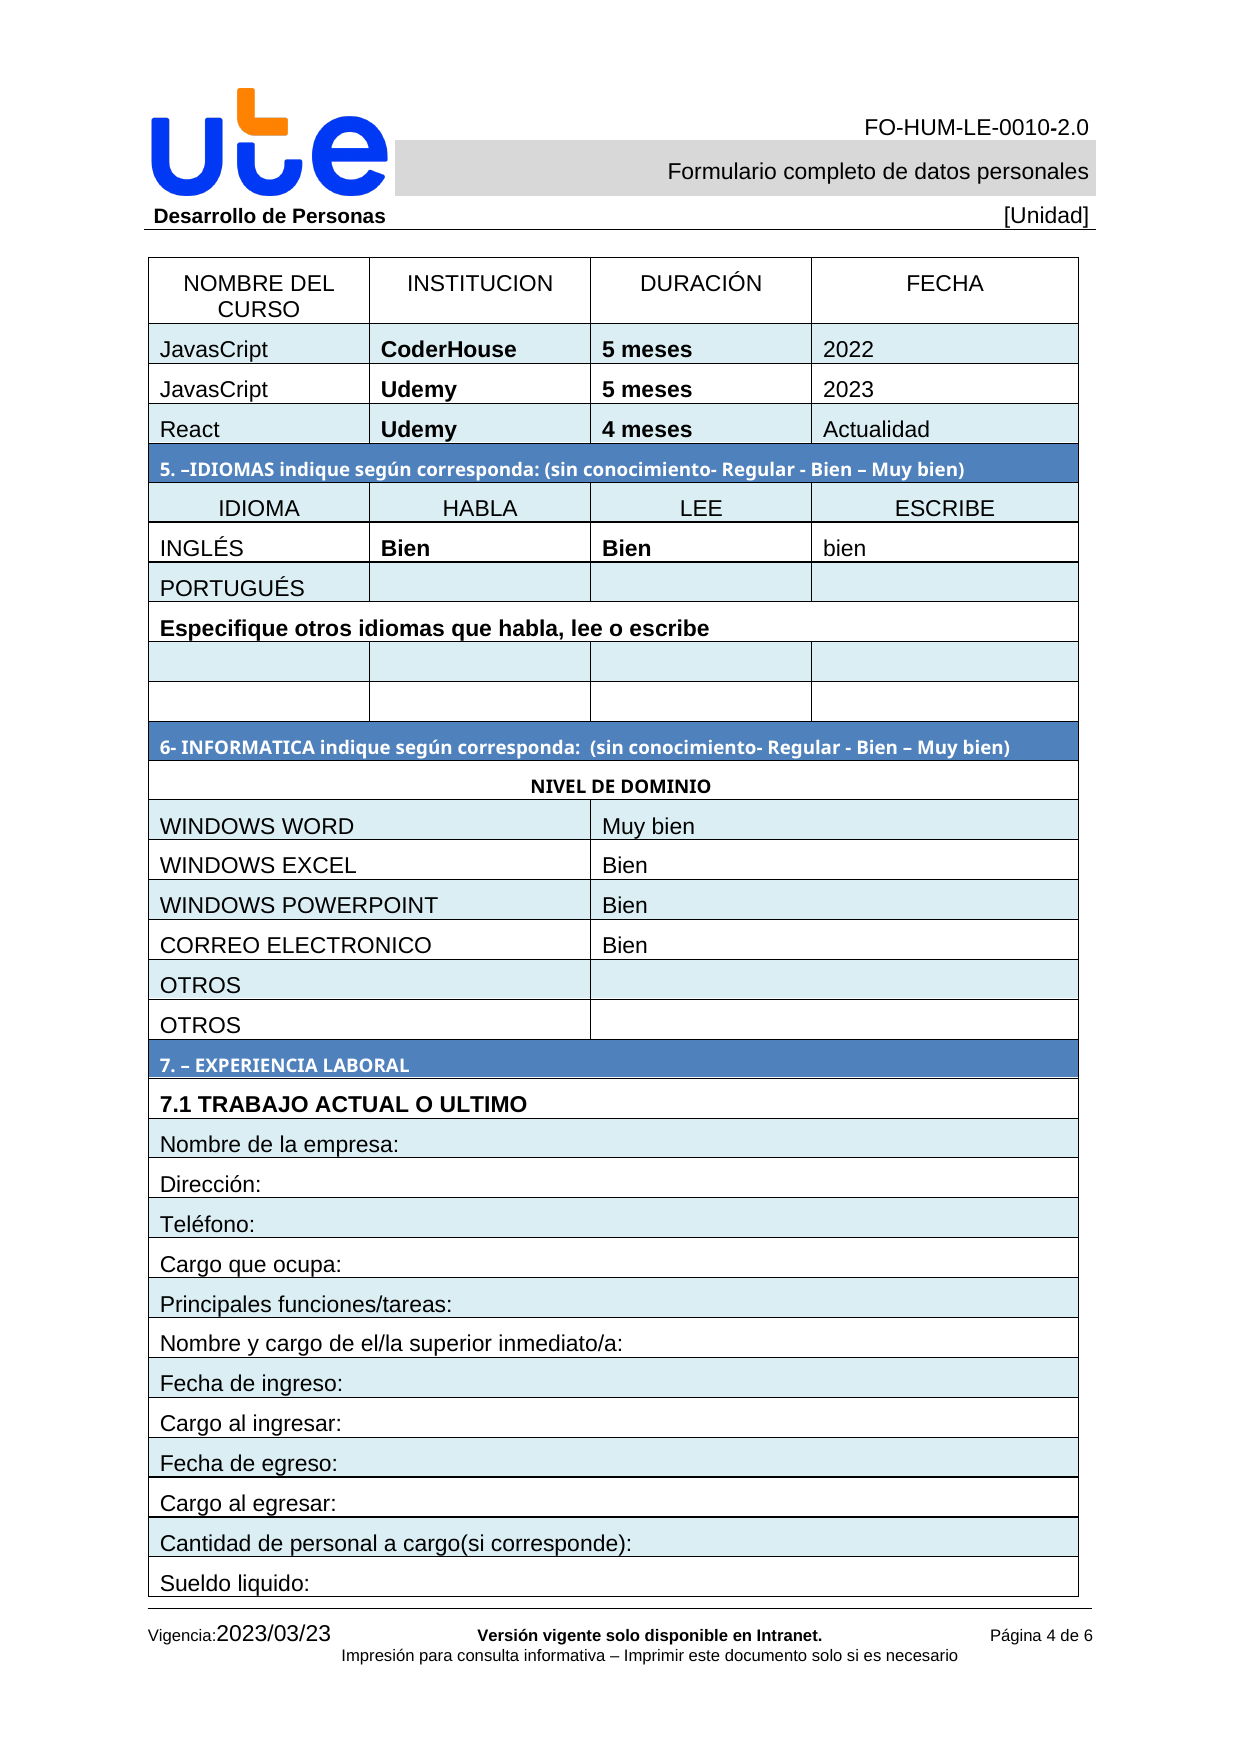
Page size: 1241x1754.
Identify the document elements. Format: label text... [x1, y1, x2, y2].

table_cell 2023 [812, 364, 1078, 403]
table_cell Bien [370, 523, 590, 561]
table_cell Cargo que ocupa: [149, 1238, 1078, 1277]
table_cell Fecha de ingreso: [149, 1358, 1078, 1397]
table_cell [149, 682, 369, 721]
table_cell [591, 642, 811, 681]
table_cell [370, 682, 590, 721]
table_cell 4 meses [591, 404, 811, 442]
table_cell WINDOWS EXCEL [149, 840, 590, 879]
table_cell bien [812, 523, 1078, 561]
table_cell HABLA [370, 483, 590, 521]
table_cell ESCRIBE [812, 483, 1078, 521]
table_cell 7.1 TRABAJO ACTUAL O ULTIMO [149, 1079, 1078, 1117]
picture [151, 88, 388, 196]
table_cell Actualidad [812, 404, 1078, 442]
table_cell FECHA [812, 258, 1078, 323]
table_cell DURACIÓN [591, 258, 811, 323]
table_cell Udemy [370, 404, 590, 442]
table_cell [370, 642, 590, 681]
table_cell 6- INFORMATICA indique según corresponda: (sin conocimiento- Regular - Bien – Muy bien) [149, 722, 1078, 760]
table_cell [370, 563, 590, 601]
table_cell Bien [591, 840, 1078, 879]
table_cell [812, 682, 1078, 721]
table_cell INSTITUCION [370, 258, 590, 323]
table_cell Nombre de la empresa: [149, 1119, 1078, 1157]
table_cell Muy bien [591, 800, 1078, 839]
table_cell Cargo al ingresar: [149, 1398, 1078, 1437]
table_cell Fecha de egreso: [149, 1438, 1078, 1476]
table_cell IDIOMA [149, 483, 369, 521]
table_cell JavasCript [149, 364, 369, 403]
table_cell [591, 563, 811, 601]
table_cell INGLÉS [149, 523, 369, 561]
table_cell [812, 642, 1078, 681]
table_cell Especifique otros idiomas que habla, lee o escribe [149, 602, 1078, 641]
table_cell WINDOWS WORD [149, 800, 590, 839]
table_cell [812, 563, 1078, 601]
table_cell JavasCript [149, 324, 369, 363]
table_cell Cantidad de personal a cargo(si corresponde): [149, 1518, 1078, 1556]
table_cell Nombre y cargo de el/la superior inmediato/a: [149, 1318, 1078, 1357]
table_cell Bien [591, 920, 1078, 959]
table_cell Teléfono: [149, 1198, 1078, 1237]
table_cell 5 meses [591, 364, 811, 403]
table_cell 5 meses [591, 324, 811, 363]
table_cell Udemy [370, 364, 590, 403]
table_cell 2022 [812, 324, 1078, 363]
table_cell 7. – EXPERIENCIA LABORAL [149, 1040, 1078, 1077]
table_cell Bien [591, 880, 1078, 919]
table_cell PORTUGUÉS [149, 563, 369, 601]
table_cell Bien [591, 523, 811, 561]
table_cell Principales funciones/tareas: [149, 1278, 1078, 1317]
table_cell LEE [591, 483, 811, 521]
table_cell OTROS [149, 960, 590, 998]
table_cell CoderHouse [370, 324, 590, 363]
table_cell [591, 960, 1078, 998]
table_cell OTROS [149, 1000, 590, 1038]
table_cell NIVEL DE DOMINIO [149, 761, 1078, 799]
table_cell 5. –IDIOMAS indique según corresponda: (sin conocimiento- Regular - Bien – Muy bien) [149, 444, 1078, 482]
table_cell [149, 642, 369, 681]
table_cell Sueldo liquido: [149, 1557, 1078, 1596]
table_cell NOMBRE DEL CURSO [149, 258, 369, 323]
table_cell [591, 1000, 1078, 1038]
table_cell CORREO ELECTRONICO [149, 920, 590, 959]
table_cell [591, 682, 811, 721]
table_cell WINDOWS POWERPOINT [149, 880, 590, 919]
table_cell React [149, 404, 369, 442]
table_cell Cargo al egresar: [149, 1478, 1078, 1516]
table_cell Dirección: [149, 1158, 1078, 1197]
